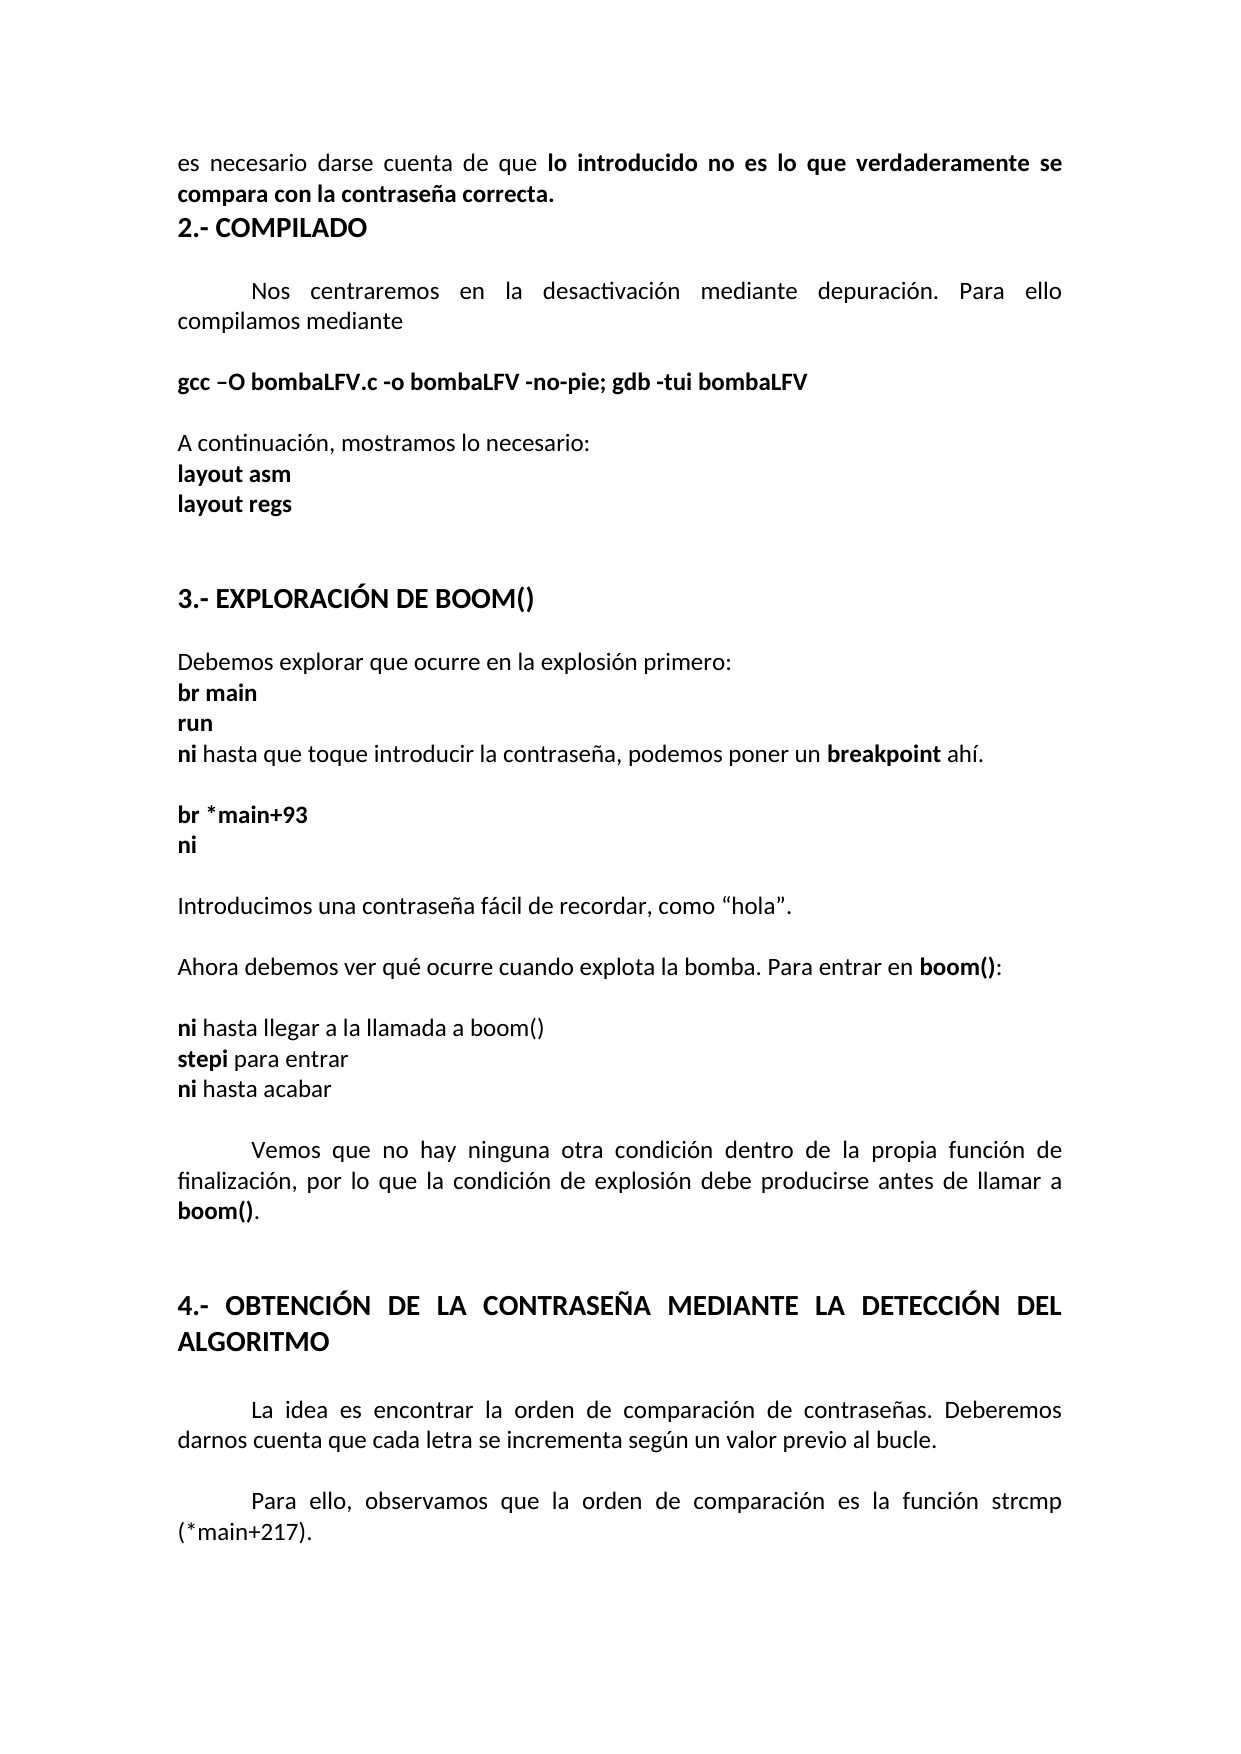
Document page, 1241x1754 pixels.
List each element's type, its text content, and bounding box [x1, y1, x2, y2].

text 2.- COMPILADO [177, 209, 1063, 244]
text br main [177, 677, 1063, 707]
text stepi para entrar [177, 1043, 1063, 1073]
text Para ello, observamos que la orden de comparación es la función strcmp (*main+217). [177, 1486, 1063, 1547]
text 3.- EXPLORACIÓN DE BOOM() [177, 580, 1063, 616]
text Vemos que no hay ninguna otra condición dentro de la propia función de finalización, por lo que la condición de explosión debe producirse antes de llamar a boom(). [177, 1134, 1063, 1226]
text Nos centraremos en la desactivación mediante depuración. Para ello compilamos mediante [177, 275, 1063, 336]
text br *main+93 [177, 799, 1063, 829]
text ni hasta llegar a la llamada a boom() [177, 1012, 1063, 1043]
text A continuación, mostramos lo necesario: [177, 427, 1063, 458]
text gcc –O bombaLFV.c -o bombaLFV -no-pie; gdb -tui bombaLFV [177, 366, 1063, 397]
text La idea es encontrar la orden de comparación de contraseñas. Deberemos darnos cuenta que cada letra se incrementa según un valor previo al bucle. [177, 1394, 1063, 1455]
text run [177, 707, 1063, 738]
text Introducimos una contraseña fácil de recordar, como “hola”. [177, 890, 1063, 921]
text ni [177, 829, 1063, 860]
text Ahora debemos ver qué ocurre cuando explota la bomba. Para entrar en boom(): [177, 951, 1063, 982]
text Debemos explorar que ocurre en la explosión primero: [177, 646, 1063, 677]
text 4.- OBTENCIÓN DE LA CONTRASEÑA MEDIANTE LA DETECCIÓN DEL ALGORITMO [177, 1287, 1063, 1358]
text layout regs [177, 488, 1063, 519]
text ni hasta acabar [177, 1073, 1063, 1104]
text ni hasta que toque introducir la contraseña, podemos poner un breakpoint ahí. [177, 738, 1063, 768]
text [177, 148, 1063, 209]
text layout asm [177, 458, 1063, 488]
